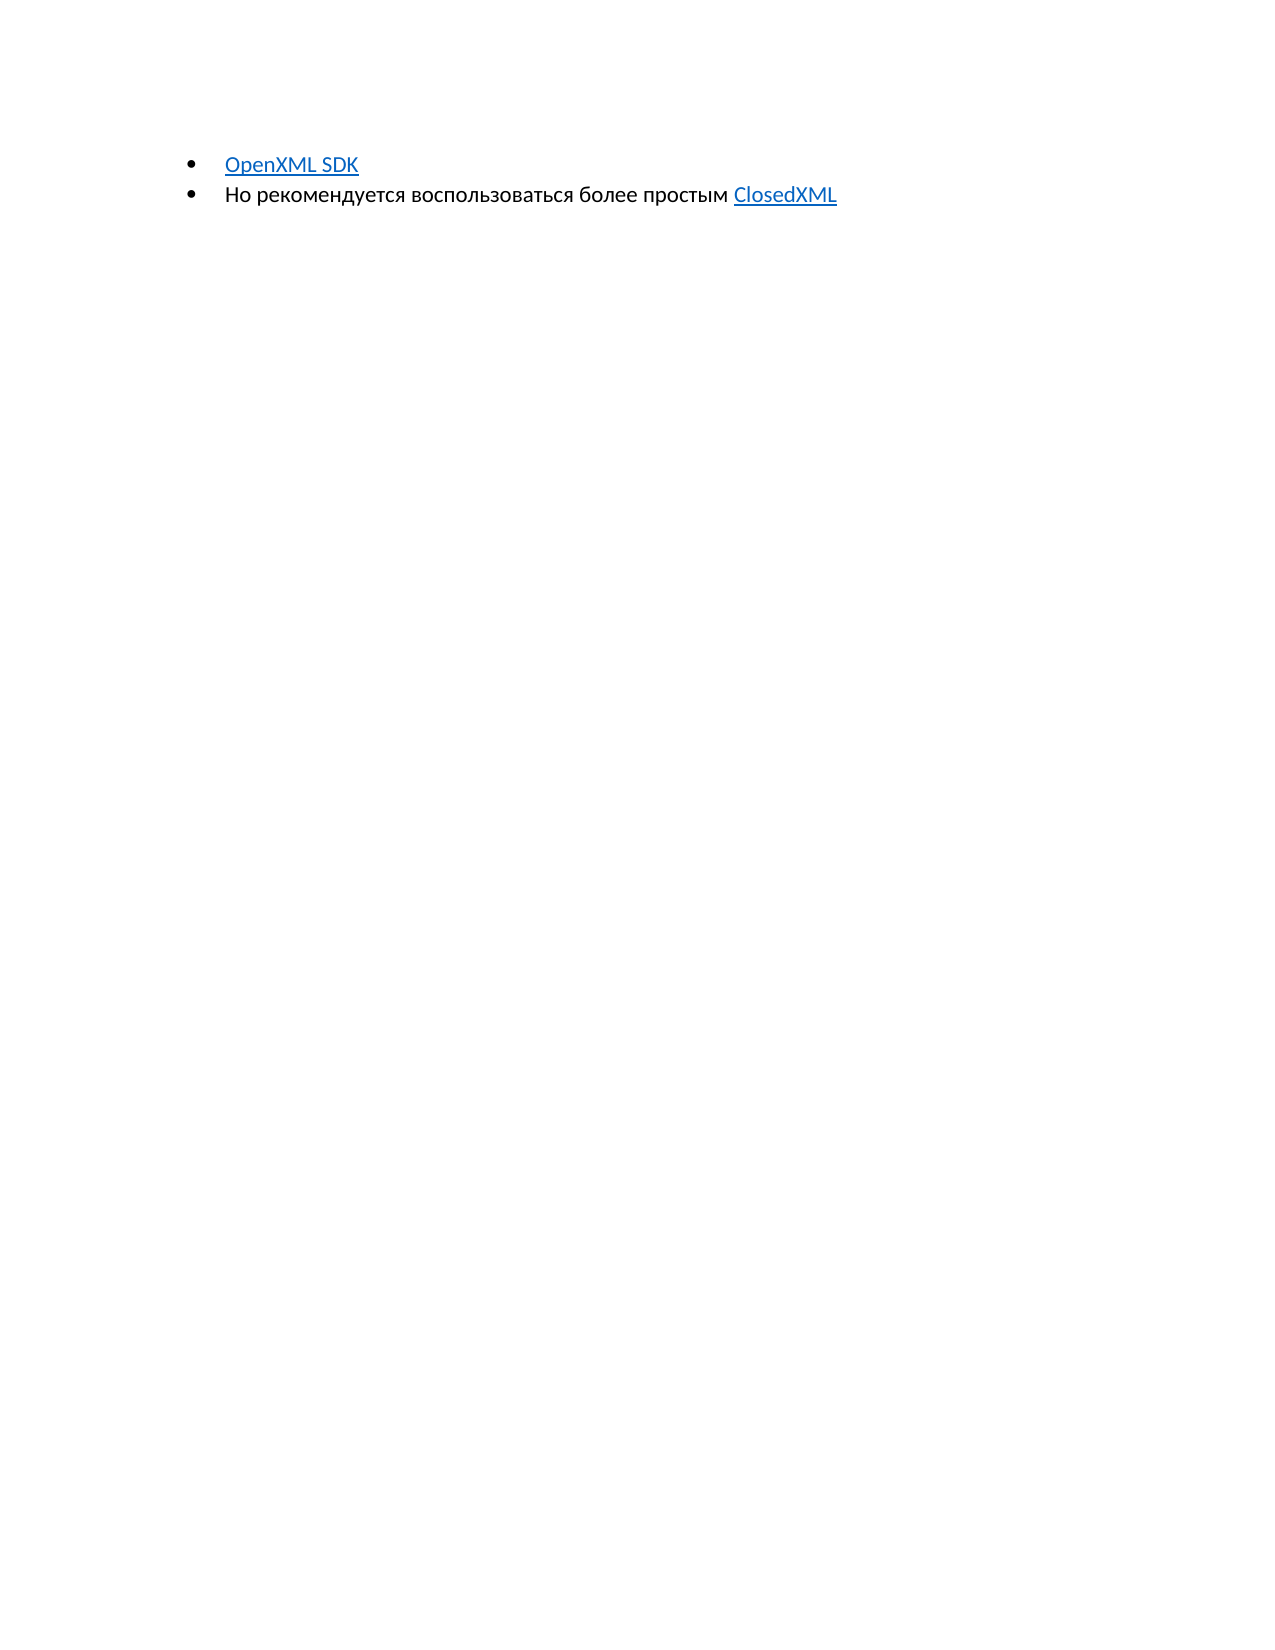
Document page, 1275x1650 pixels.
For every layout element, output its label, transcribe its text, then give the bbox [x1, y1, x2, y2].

list Но рекомендуется воспользоваться более простым ClosedXML [187, 180, 1125, 208]
list OpenXML SDK [187, 150, 1125, 178]
